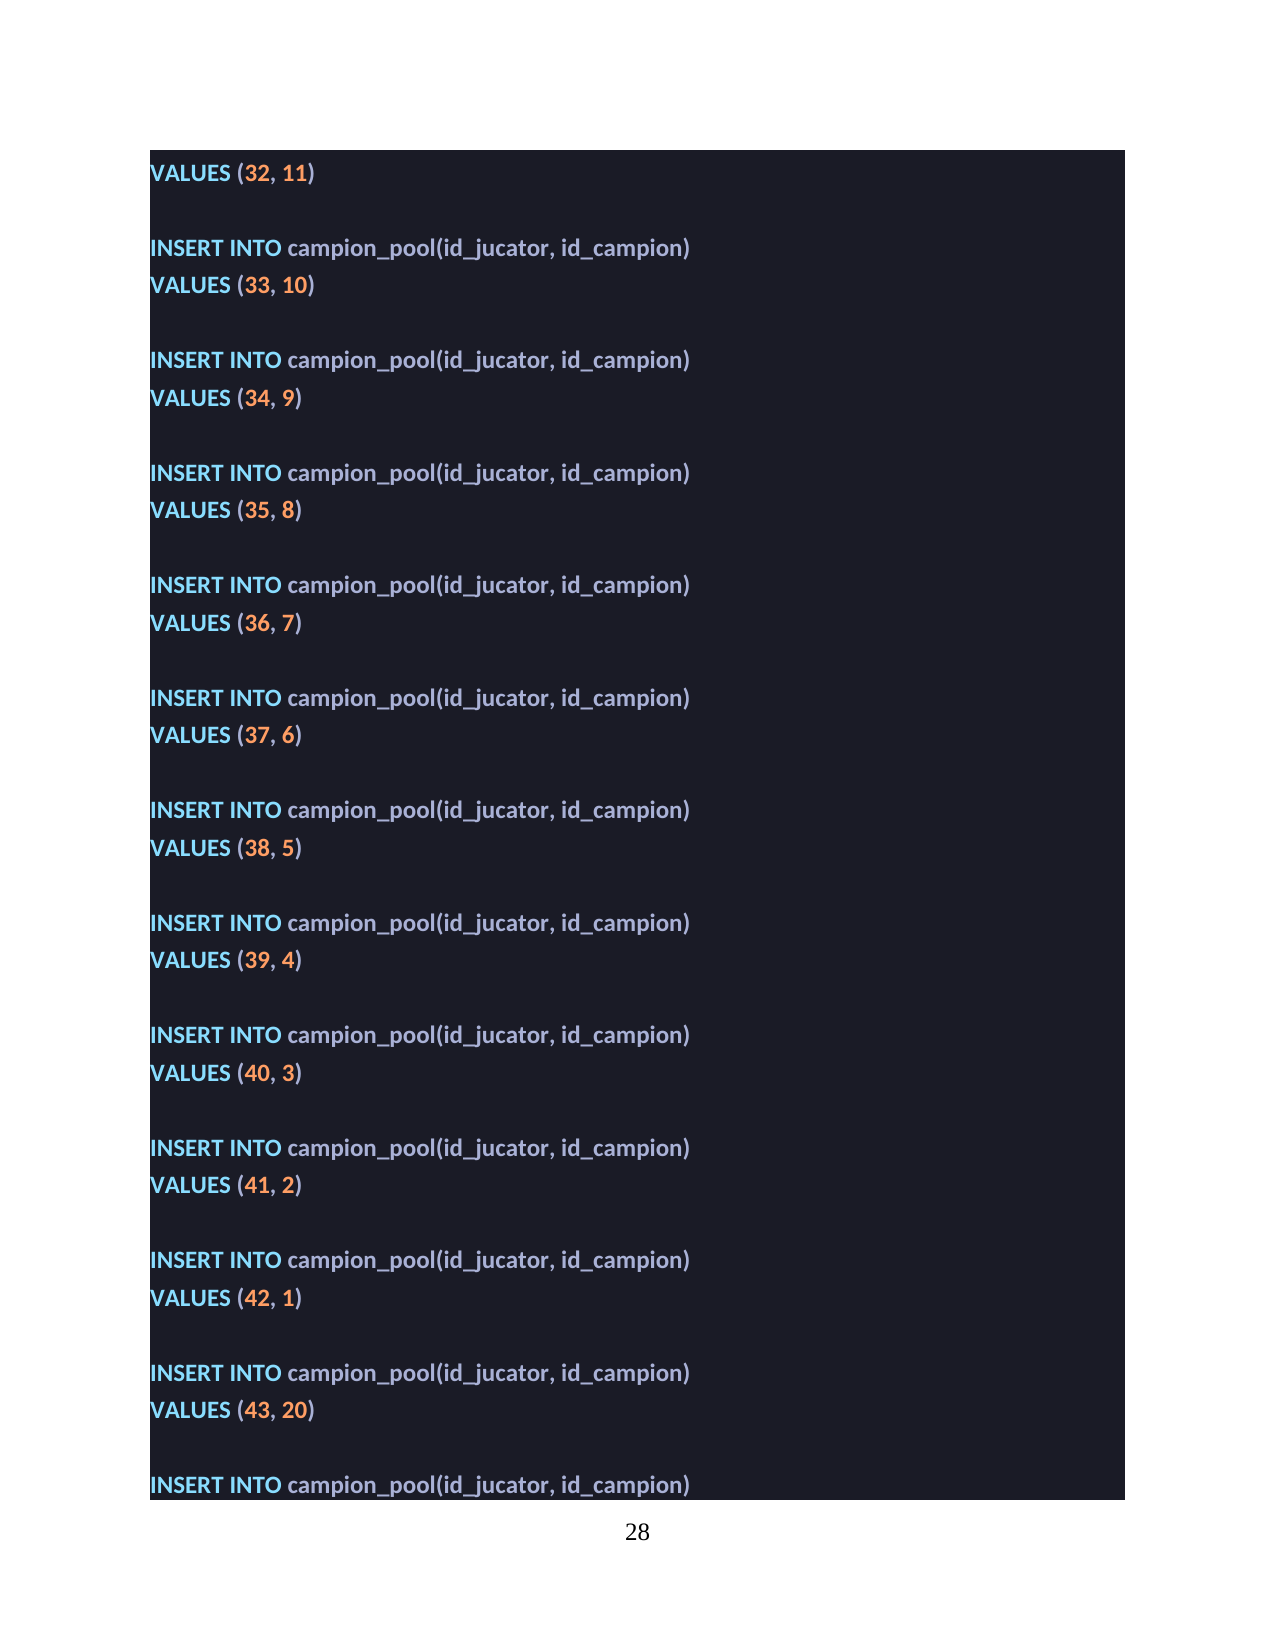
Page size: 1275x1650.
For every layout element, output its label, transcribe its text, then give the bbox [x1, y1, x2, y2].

text VALUES (40, 3) [150, 1050, 1125, 1087]
text VALUES (39, 4) [150, 937, 1125, 975]
text INSERT INTO campion_pool(id_jucator, id_campion) [150, 1125, 1125, 1162]
text VALUES (34, 9) [150, 375, 1125, 412]
text VALUES (42, 1) [150, 1275, 1125, 1312]
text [150, 225, 1125, 262]
text VALUES (35, 8) [150, 487, 1125, 525]
text VALUES (33, 10) [150, 262, 1125, 300]
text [150, 1237, 1125, 1275]
text VALUES (32, 11) [150, 150, 1125, 187]
text VALUES (37, 6) [150, 712, 1125, 750]
text INSERT INTO campion_pool(id_jucator, id_campion) [150, 675, 1125, 712]
text VALUES (41, 2) [150, 1162, 1125, 1200]
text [150, 450, 1125, 487]
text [150, 1462, 1125, 1500]
text INSERT INTO campion_pool(id_jucator, id_campion) [150, 562, 1125, 600]
text VALUES (36, 7) [150, 600, 1125, 637]
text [150, 1350, 1125, 1387]
text INSERT INTO campion_pool(id_jucator, id_campion) [150, 787, 1125, 825]
text VALUES (43, 20) [150, 1387, 1125, 1425]
text INSERT INTO campion_pool(id_jucator, id_campion) [150, 900, 1125, 937]
text INSERT INTO campion_pool(id_jucator, id_campion) [150, 1012, 1125, 1050]
text VALUES (38, 5) [150, 825, 1125, 862]
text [150, 337, 1125, 375]
